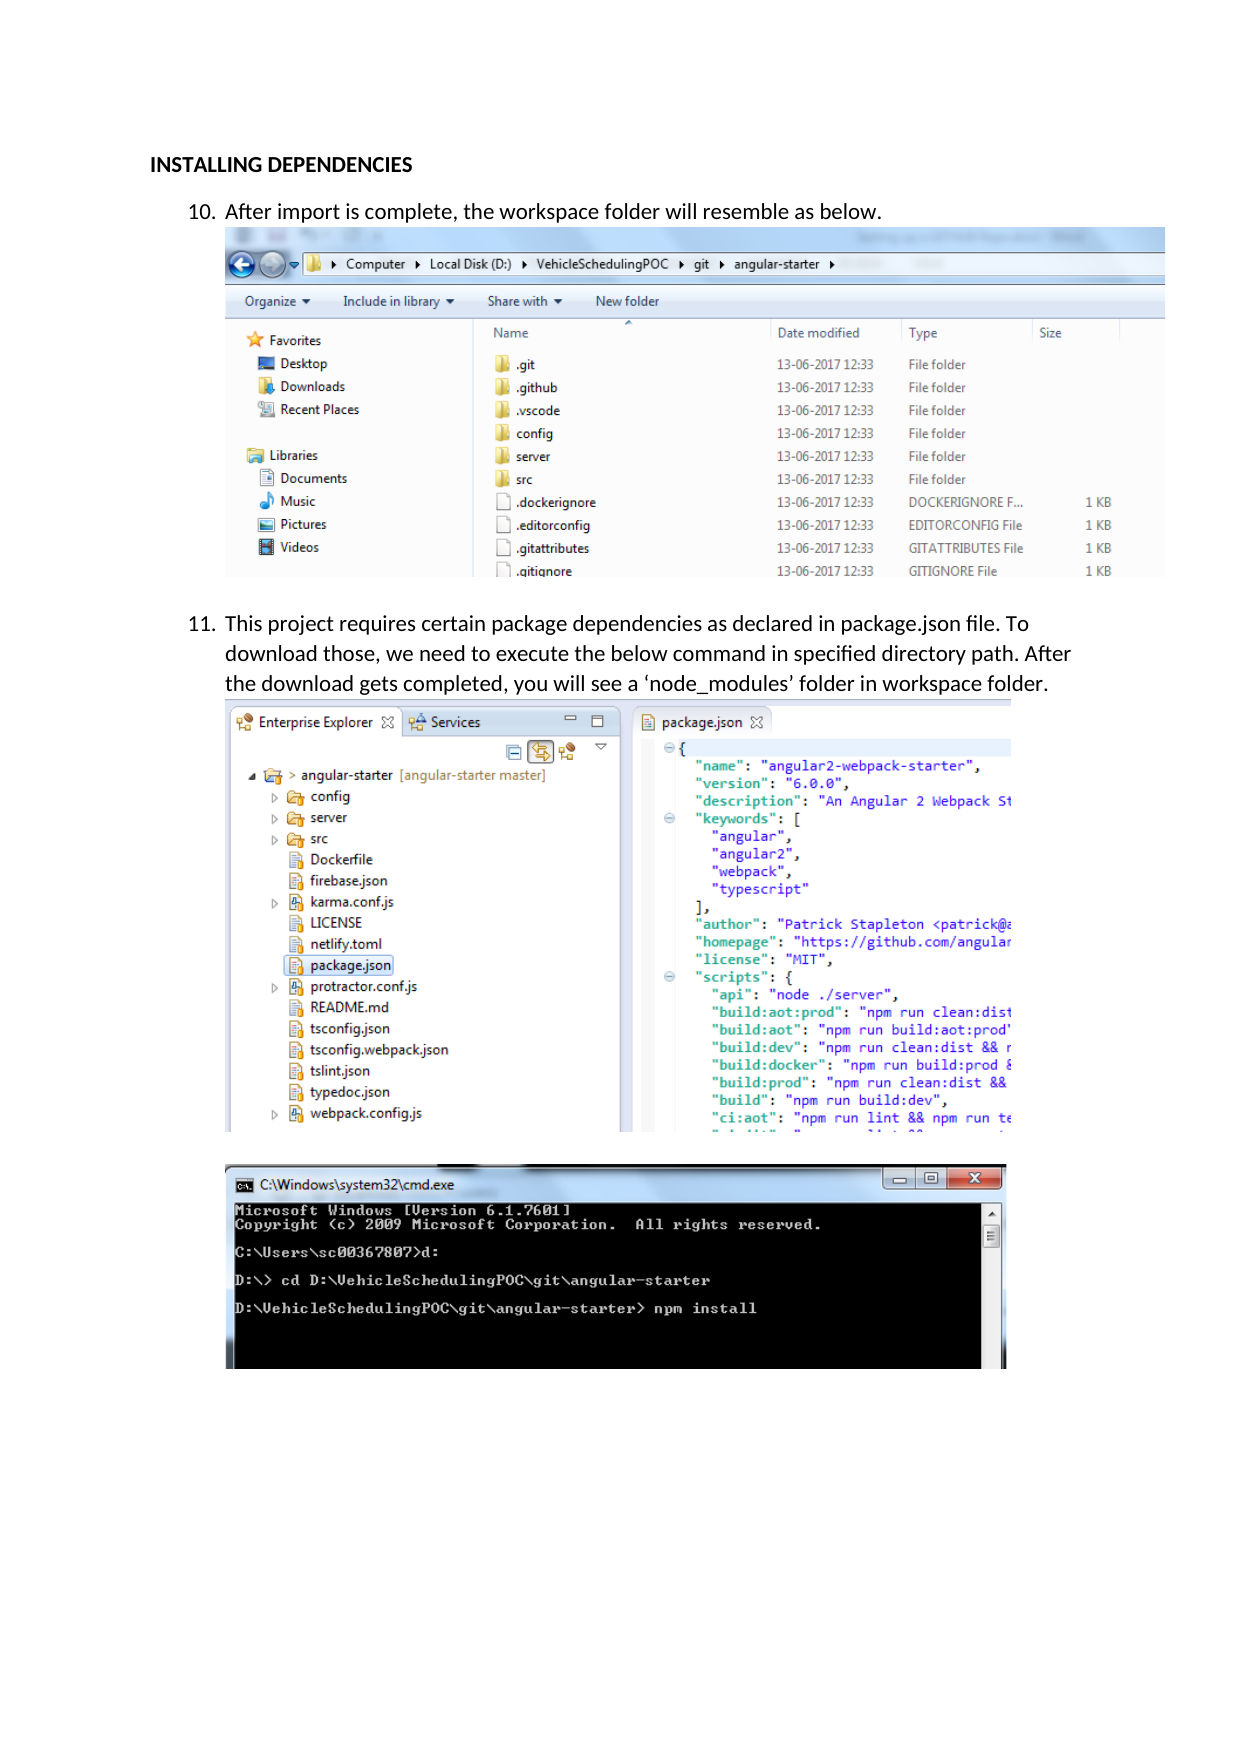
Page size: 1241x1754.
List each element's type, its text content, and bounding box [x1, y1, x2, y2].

picture [225, 699, 1011, 1132]
text INSTALLING DEPENDENCIES [150, 150, 1090, 178]
picture [225, 227, 1166, 577]
list This project requires certain package dependencies as declared in package.json file. To download those, we need to execute the below command in specified directory path. After the download gets completed, you will see a ‘node_modules’ folder in workspace folder. [187, 609, 1090, 698]
picture [225, 1164, 1007, 1369]
list After import is complete, the workspace folder will resemble as below. [187, 197, 1090, 225]
